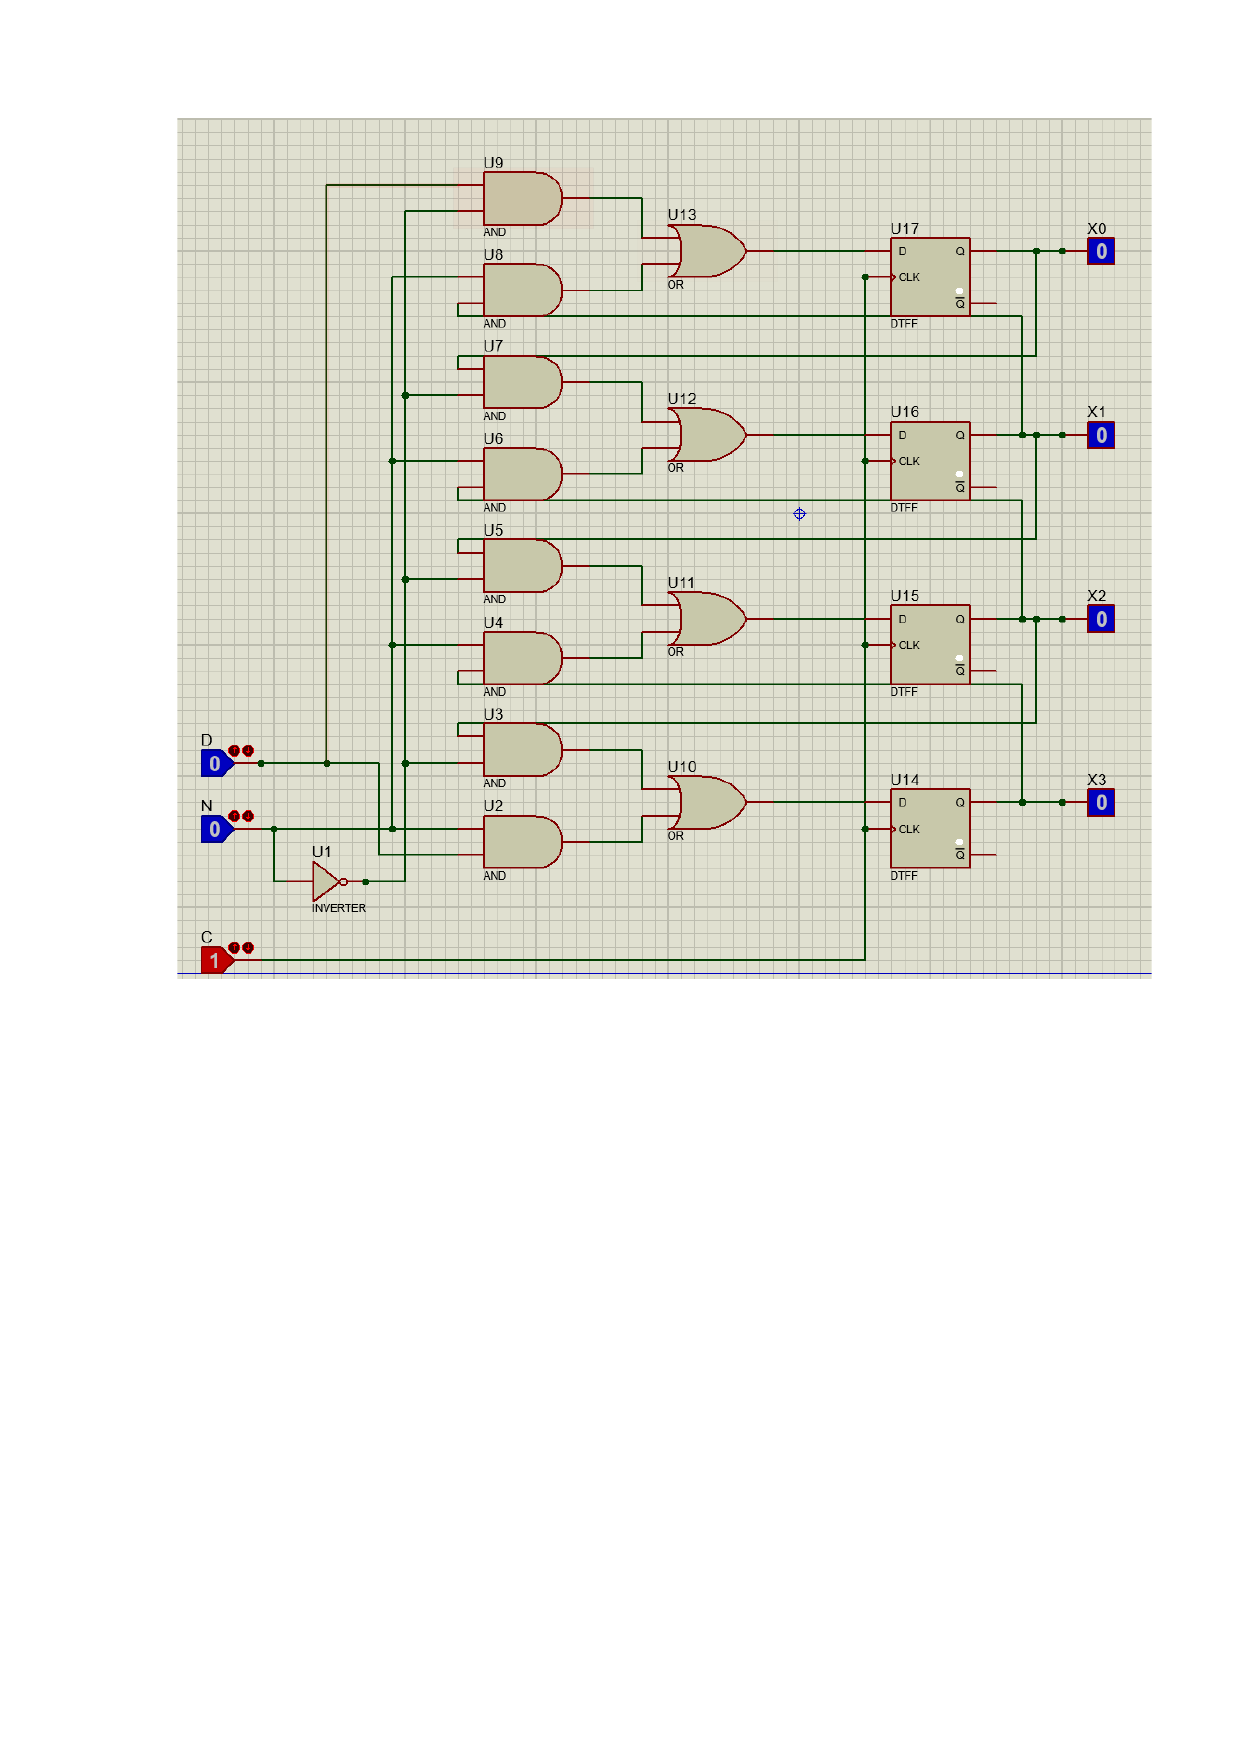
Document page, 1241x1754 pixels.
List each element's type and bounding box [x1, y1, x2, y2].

picture [177, 118, 1152, 979]
